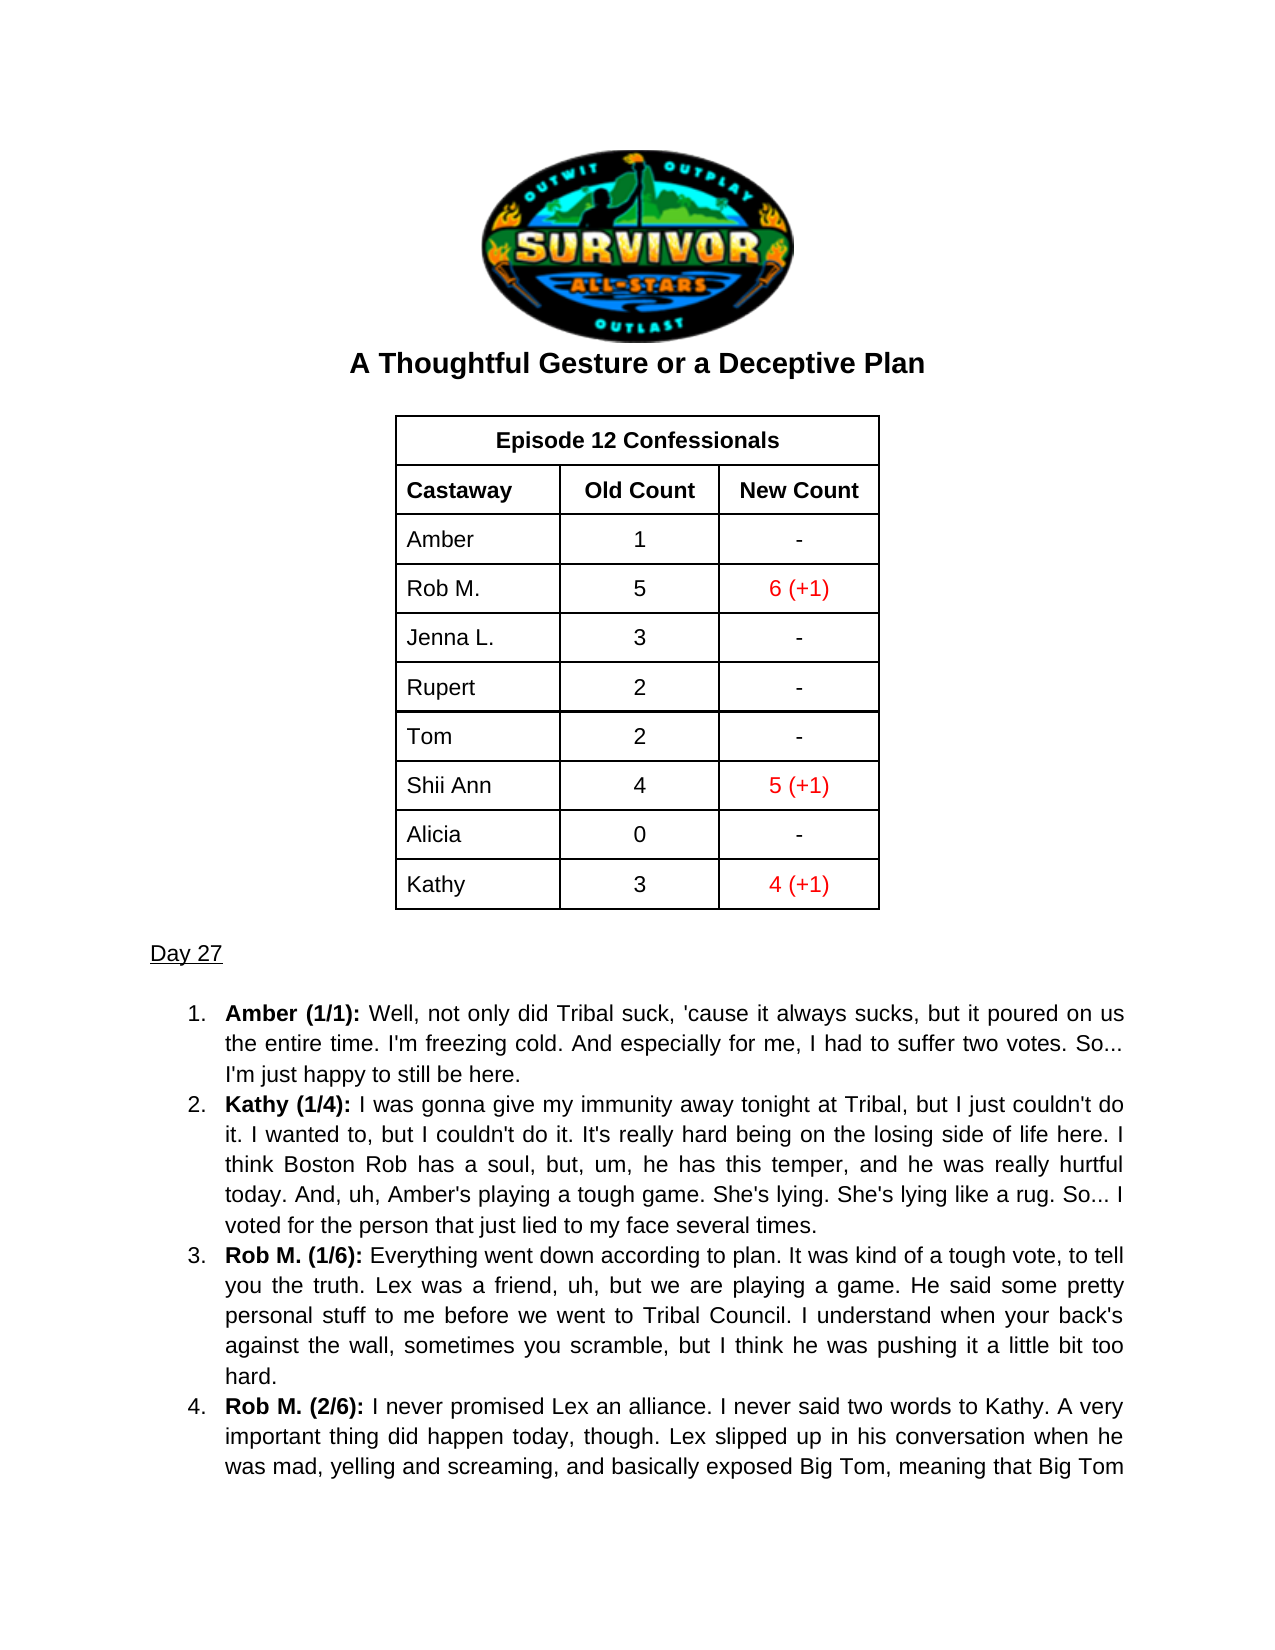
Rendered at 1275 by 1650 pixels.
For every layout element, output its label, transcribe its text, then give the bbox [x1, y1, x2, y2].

table_header Episode 12 Confessionals [397, 417, 878, 464]
table_cell - [720, 713, 878, 760]
text A Thoughtful Gesture or a Deceptive Plan [150, 346, 1125, 379]
table_cell - [720, 614, 878, 661]
table_cell 5 (+1) [720, 762, 878, 809]
table_cell New Count [720, 466, 878, 513]
list Amber (1/1): Well, not only did Tribal suck, 'cause it always sucks, but it poured on us the entire time. I'm freezing cold. And especially for me, I had to suffer two votes. So... I'm just happy to still be here. [187, 1000, 1125, 1087]
table_cell 4 [561, 762, 718, 809]
table_cell Rob M. [397, 565, 559, 612]
table_cell 3 [561, 860, 718, 907]
table_cell 0 [561, 811, 718, 858]
table_cell - [720, 663, 878, 710]
table_cell Amber [397, 515, 559, 563]
list Rob M. (1/6): Everything went down according to plan. It was kind of a tough vote, to tell you the truth. Lex was a friend, uh, but we are playing a game. He said some pretty personal stuff to me before we went to Tribal Council. I understand when your back's against the wall, sometimes you scramble, but I think he was pushing it a little bit too hard. [187, 1242, 1125, 1389]
table_cell 2 [561, 663, 718, 710]
table_cell 1 [561, 515, 718, 563]
table_cell 3 [561, 614, 718, 661]
table_cell Old Count [561, 466, 718, 513]
table_cell 6 (+1) [720, 565, 878, 612]
table_cell 4 (+1) [720, 860, 878, 907]
table_cell 2 [561, 713, 718, 760]
table_cell 5 [561, 565, 718, 612]
table_cell Rupert [397, 663, 559, 710]
table_cell Tom [397, 713, 559, 760]
table_cell Alicia [397, 811, 559, 858]
picture [481, 150, 794, 343]
list Kathy (1/4): I was gonna give my immunity away tonight at Tribal, but I just couldn't do it. I wanted to, but I couldn't do it. It's really hard being on the losing side of life here. I think Boston Rob has a soul, but, um, he has this temper, and he was really hurtful today. And, uh, Amber's playing a tough game. She's lying. She's lying like a rug. So... I voted for the person that just lied to my face several times. [187, 1091, 1125, 1238]
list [187, 1393, 1125, 1480]
text Day 27 [150, 940, 1125, 966]
table_cell Shii Ann [397, 762, 559, 809]
table_cell Castaway [397, 466, 559, 513]
table_cell - [720, 811, 878, 858]
table_cell Kathy [397, 860, 559, 907]
table_cell Jenna L. [397, 614, 559, 661]
table_cell - [720, 515, 878, 563]
